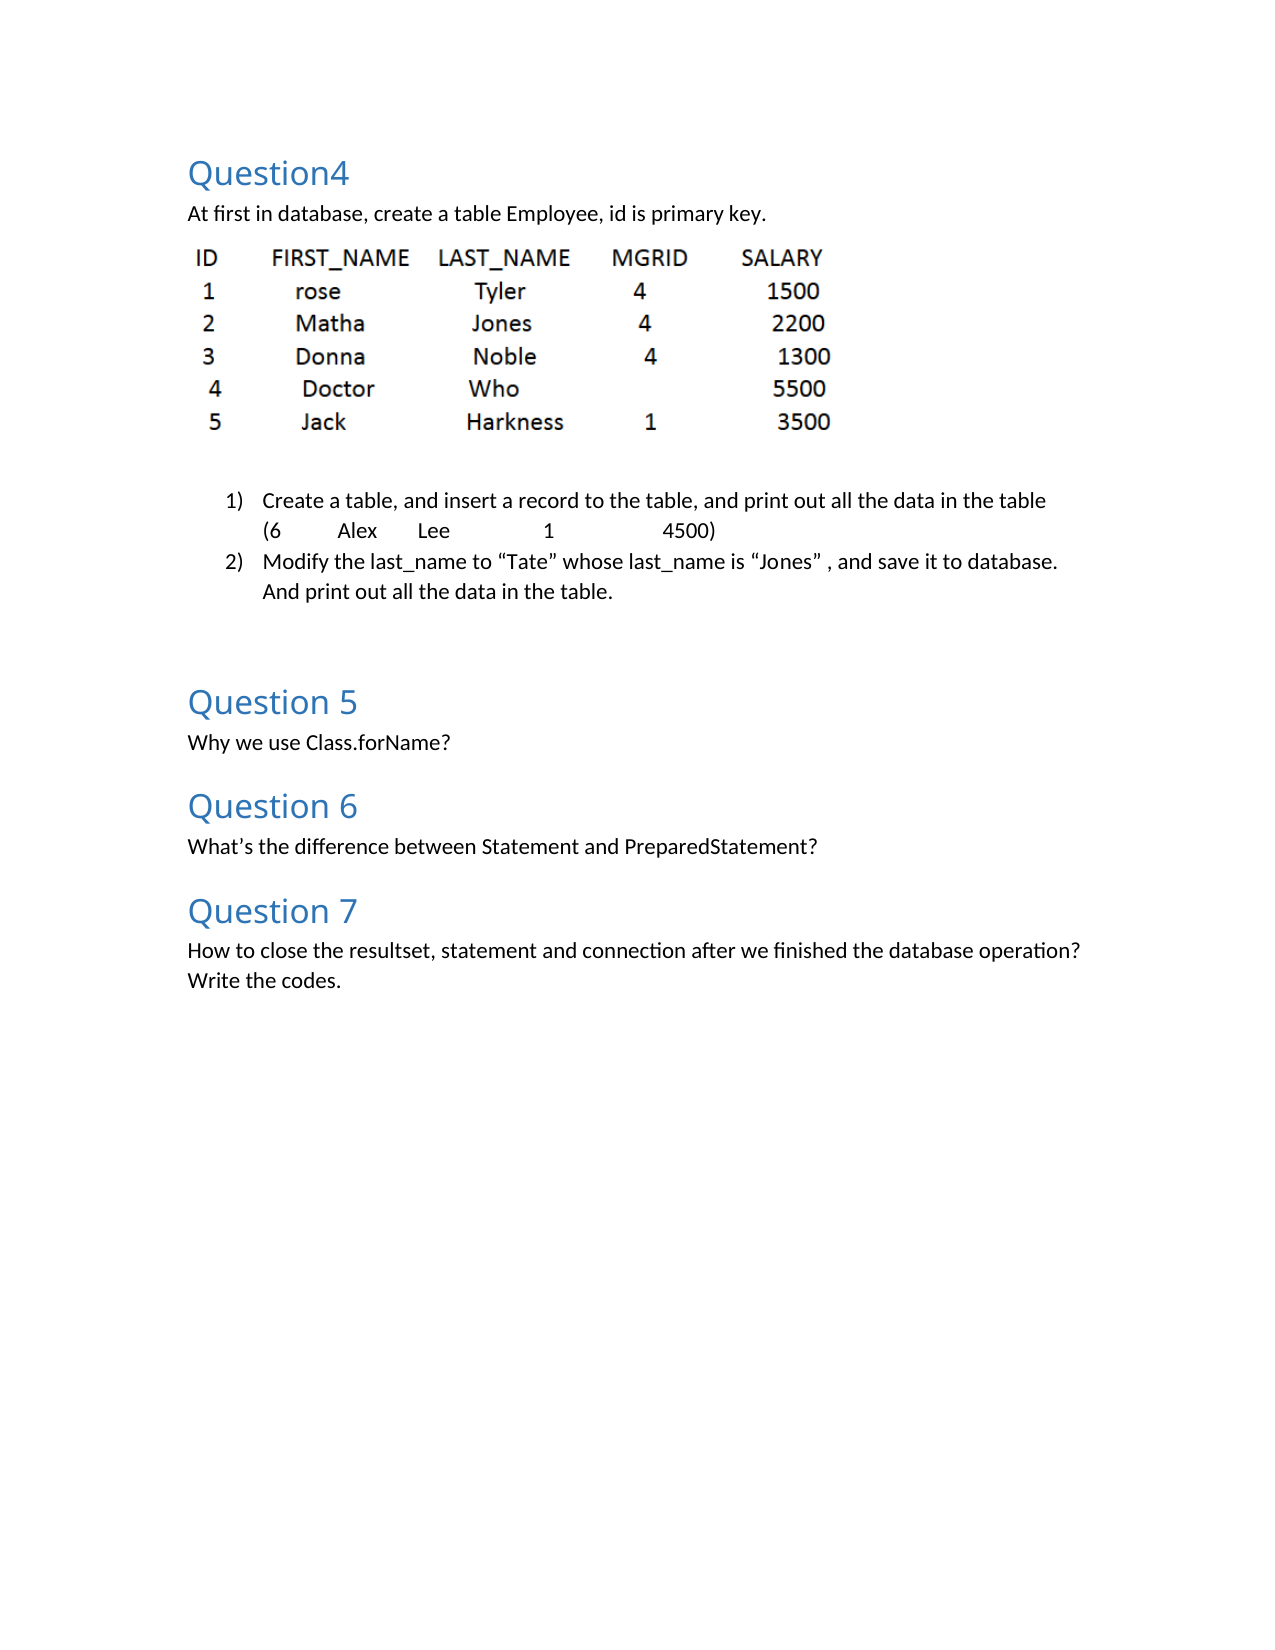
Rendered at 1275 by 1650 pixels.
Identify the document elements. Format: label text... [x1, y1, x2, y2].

list (6 Alex Lee 1 4500) [262, 517, 1087, 544]
list Create a table, and insert a record to the table, and print out all the data in the table [225, 486, 1087, 514]
subtitle Question4 [187, 150, 1087, 195]
subtitle Question 7 [187, 887, 1087, 933]
text What’s the difference between Statement and PreparedStatement? [187, 832, 1087, 860]
picture [192, 245, 855, 440]
list Modify the last_name to “Tate” whose last_name is “Jones” , and save it to database. And print out all the data in the table. [225, 547, 1087, 605]
text At first in database, create a table Employee, id is primary key. [187, 199, 1087, 227]
subtitle Question 5 [187, 679, 1087, 724]
text How to close the resultset, statement and connection after we finished the database operation? Write the codes. [187, 936, 1087, 994]
subtitle Question 6 [187, 783, 1087, 829]
text Why we use Class.forName? [187, 728, 1087, 756]
